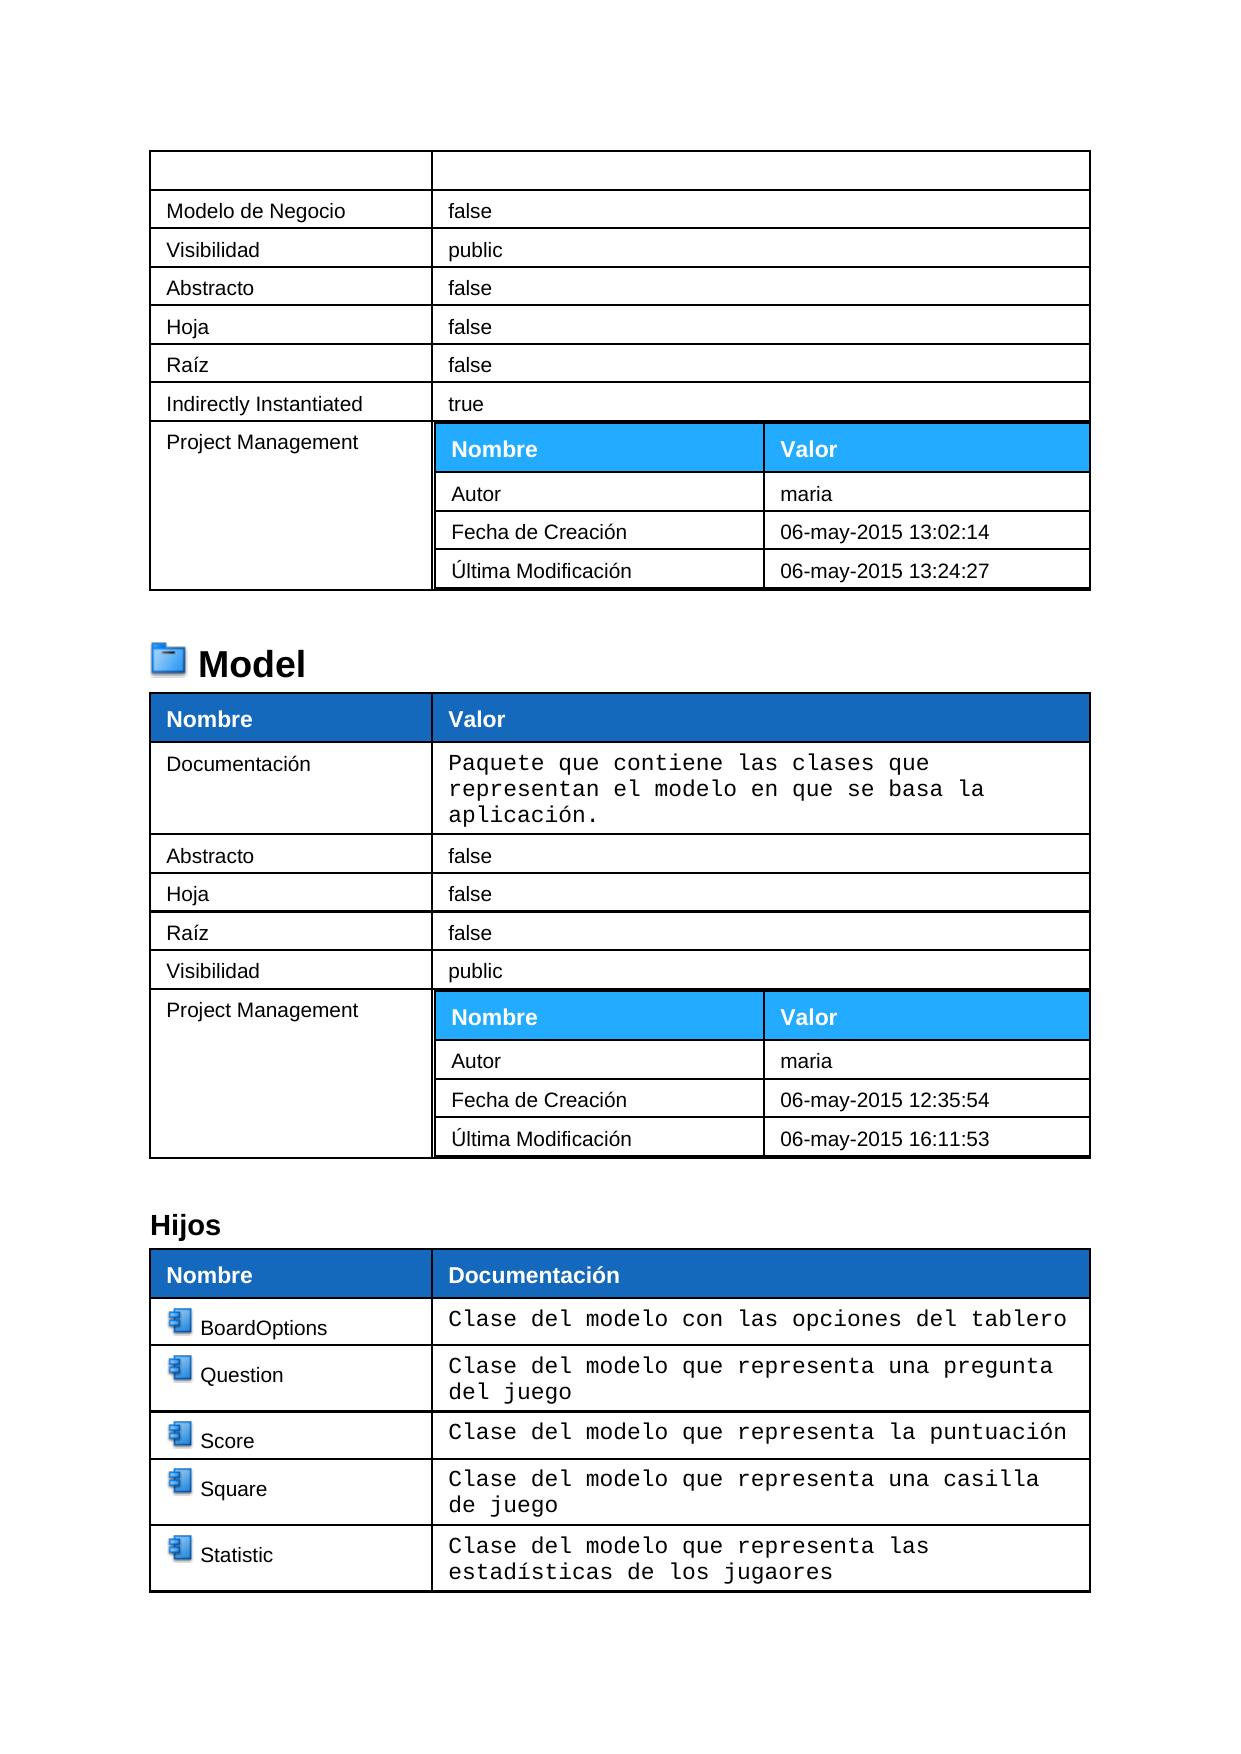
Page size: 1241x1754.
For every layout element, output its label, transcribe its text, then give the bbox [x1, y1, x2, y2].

picture [150, 640, 188, 678]
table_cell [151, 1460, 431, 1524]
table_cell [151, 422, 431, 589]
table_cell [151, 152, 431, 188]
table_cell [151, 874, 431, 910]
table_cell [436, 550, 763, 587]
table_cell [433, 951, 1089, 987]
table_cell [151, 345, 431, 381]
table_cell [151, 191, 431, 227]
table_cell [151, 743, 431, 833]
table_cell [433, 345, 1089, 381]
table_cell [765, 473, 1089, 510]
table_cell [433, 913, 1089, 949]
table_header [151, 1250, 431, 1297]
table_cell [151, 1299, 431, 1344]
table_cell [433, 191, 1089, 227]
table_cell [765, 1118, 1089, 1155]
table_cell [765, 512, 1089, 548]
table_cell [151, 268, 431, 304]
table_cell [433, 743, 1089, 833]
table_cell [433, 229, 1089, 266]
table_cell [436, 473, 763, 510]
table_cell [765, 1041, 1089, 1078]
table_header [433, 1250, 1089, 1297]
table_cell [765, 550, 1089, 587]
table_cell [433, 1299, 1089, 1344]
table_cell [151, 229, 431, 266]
subtitle Hijos [150, 1208, 1090, 1241]
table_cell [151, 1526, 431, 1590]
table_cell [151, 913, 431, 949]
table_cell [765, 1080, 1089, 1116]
picture [166, 1534, 195, 1563]
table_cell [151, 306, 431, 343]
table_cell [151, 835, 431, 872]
picture [166, 1420, 195, 1449]
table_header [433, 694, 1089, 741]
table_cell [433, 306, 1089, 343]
picture [166, 1307, 195, 1336]
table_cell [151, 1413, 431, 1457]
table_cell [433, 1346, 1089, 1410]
subtitle Model [150, 640, 1090, 685]
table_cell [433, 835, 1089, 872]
picture [166, 1354, 195, 1383]
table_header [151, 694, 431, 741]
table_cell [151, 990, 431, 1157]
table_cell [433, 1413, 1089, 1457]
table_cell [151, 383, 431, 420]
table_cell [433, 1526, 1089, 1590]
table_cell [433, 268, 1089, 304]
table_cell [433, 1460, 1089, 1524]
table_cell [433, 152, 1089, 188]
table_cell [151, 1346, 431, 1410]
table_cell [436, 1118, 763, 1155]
picture [166, 1467, 195, 1496]
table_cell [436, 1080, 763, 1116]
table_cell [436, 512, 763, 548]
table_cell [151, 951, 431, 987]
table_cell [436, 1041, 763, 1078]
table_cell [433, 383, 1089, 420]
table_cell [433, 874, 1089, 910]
